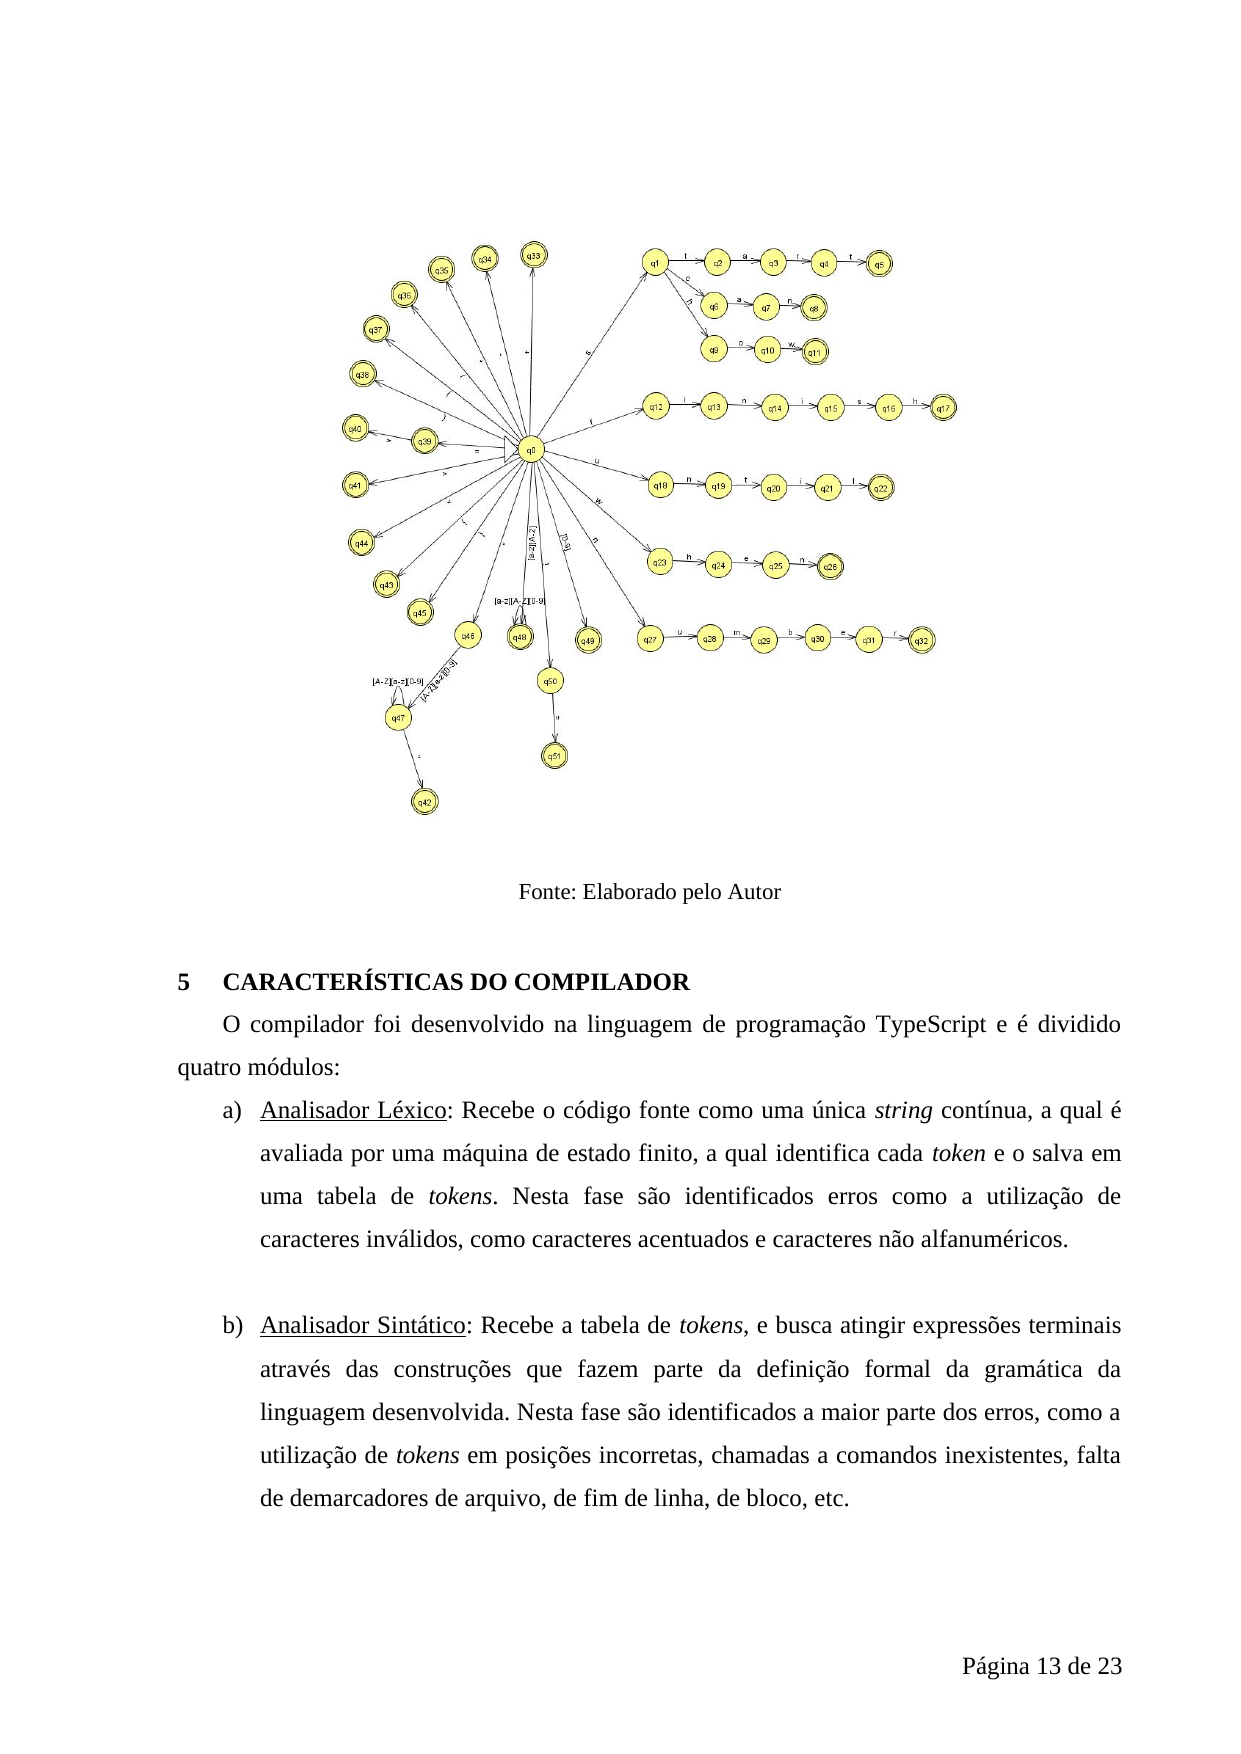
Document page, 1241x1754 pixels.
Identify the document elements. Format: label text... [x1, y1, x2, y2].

subtitle Características do Compilador [177, 967, 1122, 996]
list Analisador Sintático: Recebe a tabela de tokens, e busca atingir expressões terminais através das construções que fazem parte da definição formal da gramática da linguagem desenvolvida. Nesta fase são identificados a maior parte dos erros, como a utilização de tokens em posições incorretas, chamadas a comandos inexistentes, falta de demarcadores de arquivo, de fim de linha, de bloco, etc. [222, 1311, 1122, 1512]
text O compilador foi desenvolvido na linguagem de programação TypeScript e é dividido quatro módulos: [177, 1009, 1122, 1081]
list Analisador Léxico: Recebe o código fonte como uma única string contínua, a qual é avaliada por uma máquina de estado finito, a qual identifica cada token e o salva em uma tabela de tokens. Nesta fase são identificados erros como a utilização de caracteres inválidos, como caracteres acentuados e caracteres não alfanuméricos. [222, 1095, 1122, 1253]
picture [333, 177, 966, 852]
text Fonte: Elaborado pelo Autor [177, 878, 1122, 904]
